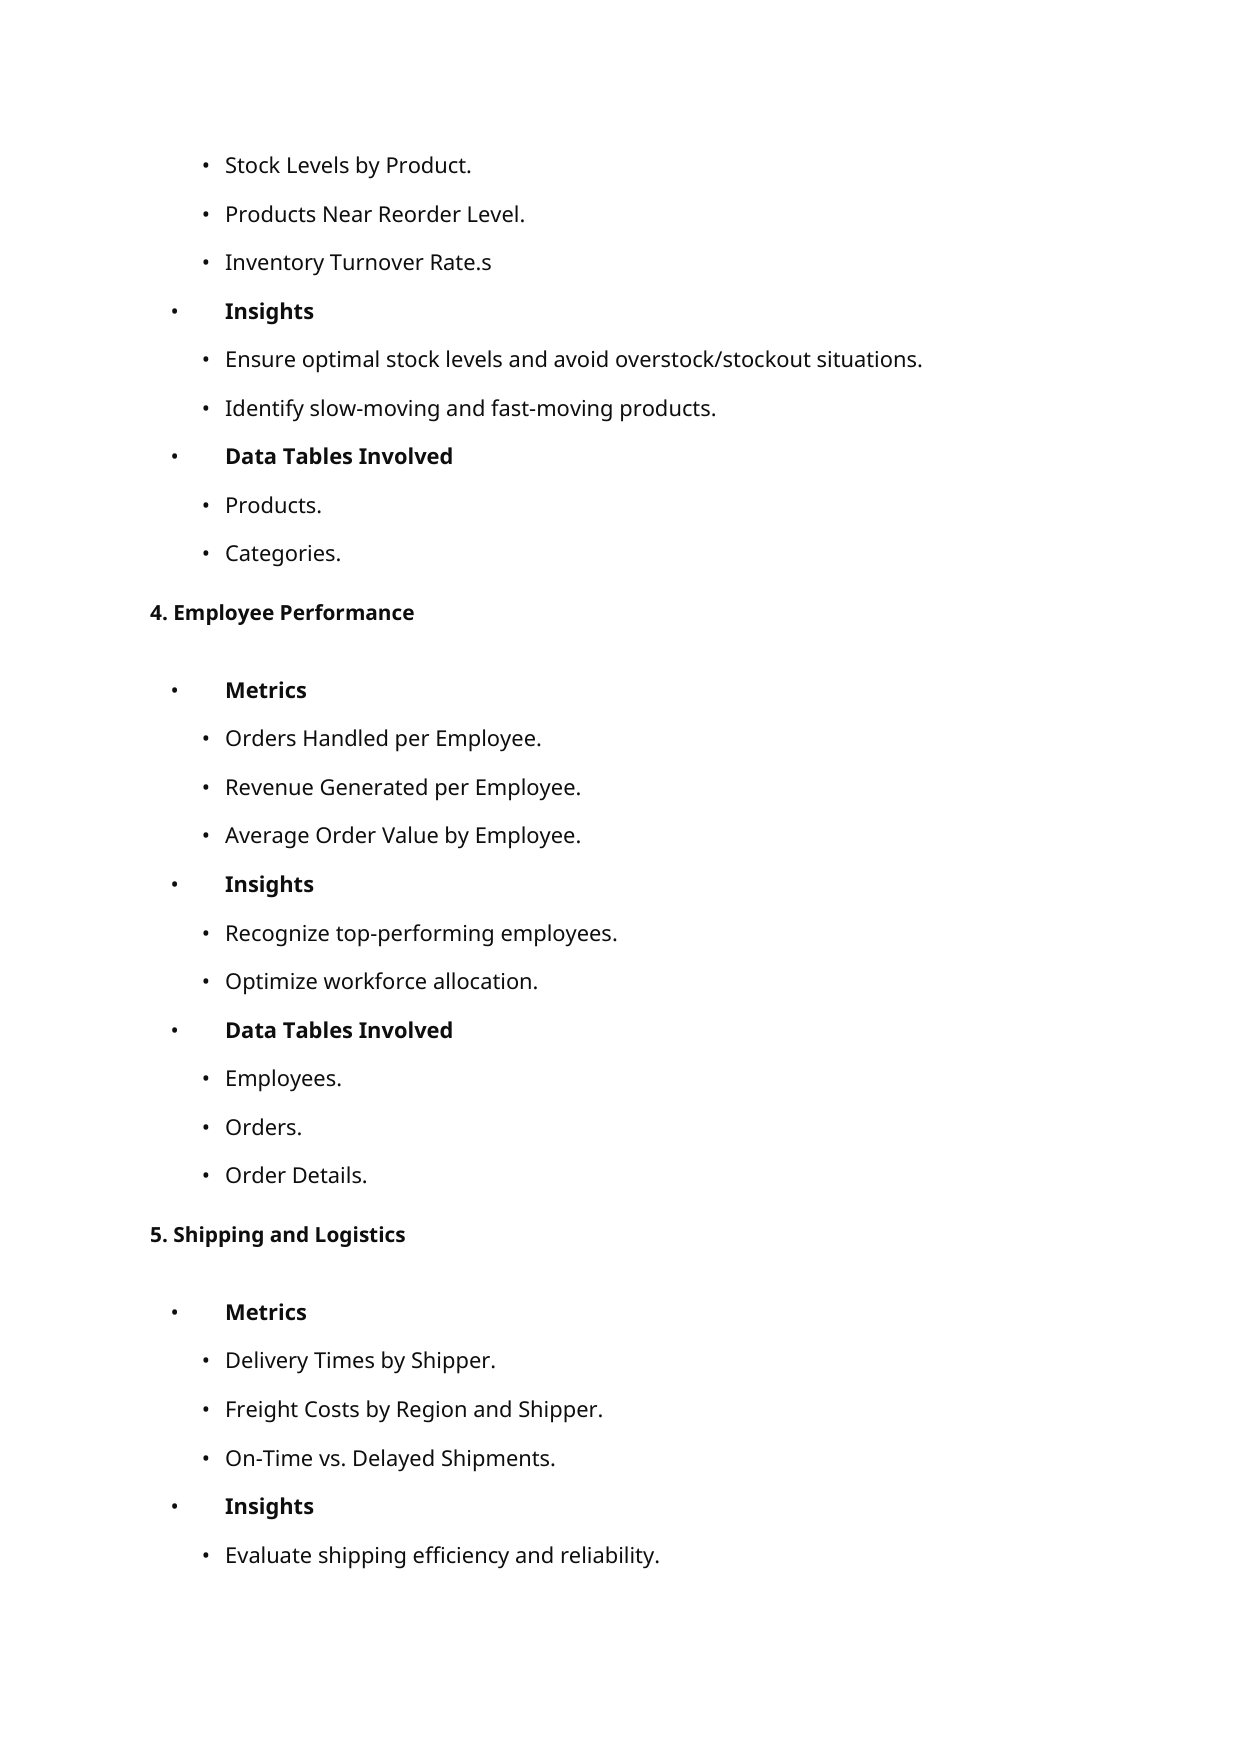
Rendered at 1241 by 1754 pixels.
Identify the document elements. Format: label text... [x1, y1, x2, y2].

text • Delivery Times by Shipper. [150, 1345, 1090, 1375]
text • On-Time vs. Delayed Shipments. [150, 1442, 1090, 1472]
text • Products Near Reorder Level. [150, 198, 1090, 228]
text • Categories. [150, 538, 1090, 568]
text • Data Tables Involved [150, 441, 1090, 471]
text • Orders Handled per Employee. [150, 723, 1090, 753]
text • Identify slow-moving and fast-moving products. [150, 393, 1090, 422]
text • Evaluate shipping efficiency and reliability. [150, 1539, 1090, 1569]
text • Orders. [150, 1112, 1090, 1142]
text • Revenue Generated per Employee. [150, 772, 1090, 802]
text • Metrics [150, 1297, 1090, 1327]
text • Inventory Turnover Rate.s [150, 247, 1090, 277]
text 4. Employee Performance [150, 598, 1090, 626]
text • Order Details. [150, 1160, 1090, 1190]
text • Stock Levels by Product. [150, 150, 1090, 180]
text • Data Tables Involved [150, 1015, 1090, 1044]
text • Recognize top-performing employees. [150, 918, 1090, 947]
text 5. Shipping and Logistics [150, 1220, 1090, 1248]
text • Average Order Value by Employee. [150, 821, 1090, 850]
text • Ensure optimal stock levels and avoid overstock/stockout situations. [150, 344, 1090, 374]
text • Metrics [150, 675, 1090, 705]
text • Insights [150, 869, 1090, 899]
text • Products. [150, 490, 1090, 519]
text • Optimize workforce allocation. [150, 966, 1090, 996]
text • Freight Costs by Region and Shipper. [150, 1394, 1090, 1424]
text • Insights [150, 296, 1090, 325]
text • Insights [150, 1491, 1090, 1521]
text • Employees. [150, 1063, 1090, 1093]
